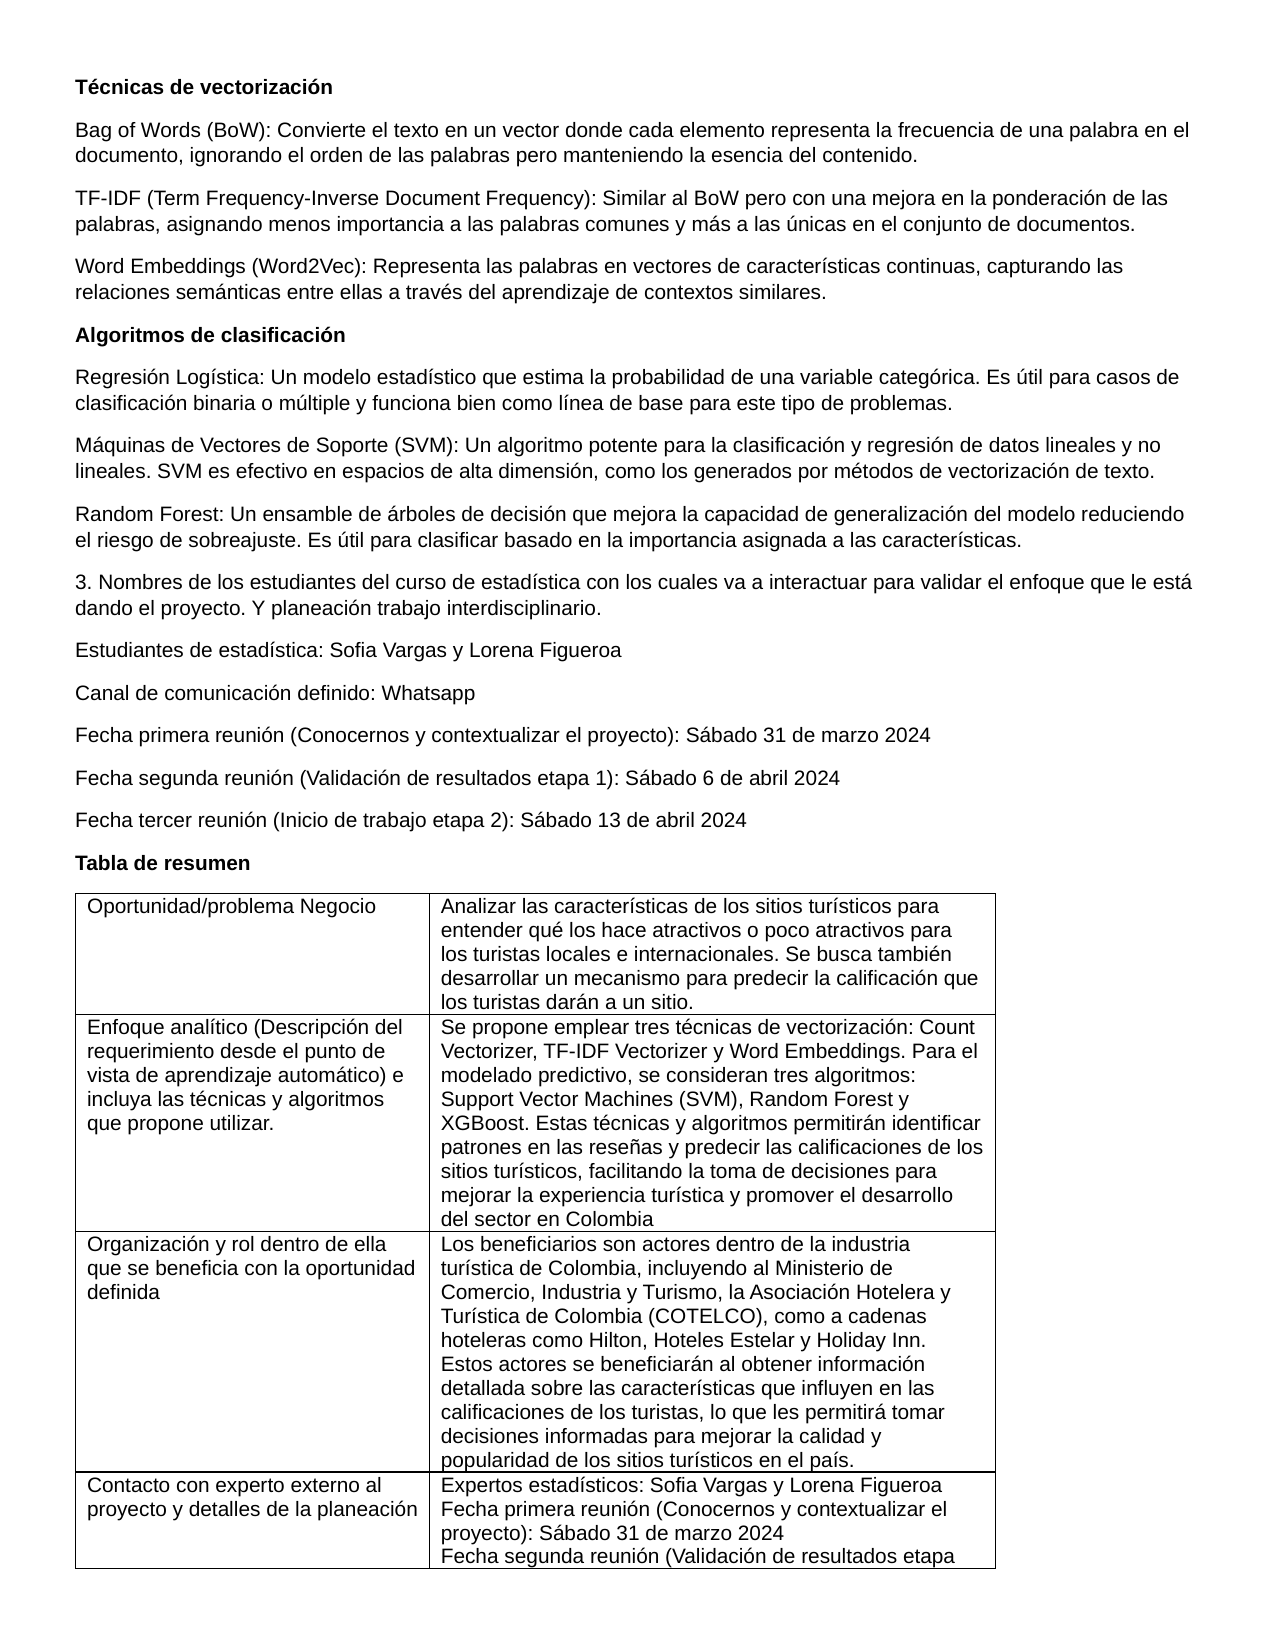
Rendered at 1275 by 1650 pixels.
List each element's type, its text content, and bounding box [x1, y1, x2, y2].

text Bag of Words (BoW): Convierte el texto en un vector donde cada elemento representa la frecuencia de una palabra en el documento, ignorando el orden de las palabras pero manteniendo la esencia del contenido. [75, 117, 1200, 167]
table_header Analizar las características de los sitios turísticos para entender qué los hace atractivos o poco atractivos para los turistas locales e internacionales. Se busca también desarrollar un mecanismo para predecir la calificación que los turistas darán a un sitio. [430, 894, 995, 1014]
text Máquinas de Vectores de Soporte (SVM): Un algoritmo potente para la clasificación y regresión de datos lineales y no lineales. SVM es efectivo en espacios de alta dimensión, como los generados por métodos de vectorización de texto. [75, 433, 1200, 483]
text Canal de comunicación definido: Whatsapp [75, 681, 1200, 705]
text Random Forest: Un ensamble de árboles de decisión que mejora la capacidad de generalización del modelo reduciendo el riesgo de sobreajuste. Es útil para clasificar basado en la importancia asignada a las características. [75, 502, 1200, 551]
text Fecha segunda reunión (Validación de resultados etapa 1): Sábado 6 de abril 2024 [75, 766, 1200, 790]
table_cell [76, 1473, 429, 1568]
text TF-IDF (Term Frequency-Inverse Document Frequency): Similar al BoW pero con una mejora en la ponderación de las palabras, asignando menos importancia a las palabras comunes y más a las únicas en el conjunto de documentos. [75, 186, 1200, 236]
text Algoritmos de clasificación [75, 322, 1200, 346]
table_cell Los beneficiarios son actores dentro de la industria turística de Colombia, incluyendo al Ministerio de Comercio, Industria y Turismo, la Asociación Hotelera y Turística de Colombia (COTELCO), como a cadenas hoteleras como Hilton, Hoteles Estelar y Holiday Inn. Estos actores se beneficiarán al obtener información detallada sobre las características que influyen en las calificaciones de los turistas, lo que les permitirá tomar decisiones informadas para mejorar la calidad y popularidad de los sitios turísticos en el país. [430, 1232, 995, 1471]
table_cell Se propone emplear tres técnicas de vectorización: Count Vectorizer, TF-IDF Vectorizer y Word Embeddings. Para el modelado predictivo, se consideran tres algoritmos: Support Vector Machines (SVM), Random Forest y XGBoost. Estas técnicas y algoritmos permitirán identificar patrones en las reseñas y predecir las calificaciones de los sitios turísticos, facilitando la toma de decisiones para mejorar la experiencia turística y promover el desarrollo del sector en Colombia [430, 1015, 995, 1231]
table_header Oportunidad/problema Negocio [76, 894, 429, 1014]
table_cell Enfoque analítico (Descripción del requerimiento desde el punto de vista de aprendizaje automático) e incluya las técnicas y algoritmos que propone utilizar. [76, 1015, 429, 1231]
text Fecha tercer reunión (Inicio de trabajo etapa 2): Sábado 13 de abril 2024 [75, 808, 1200, 832]
table_cell Organización y rol dentro de ella que se beneficia con la oportunidad definida [76, 1232, 429, 1471]
text Regresión Logística: Un modelo estadístico que estima la probabilidad de una variable categórica. Es útil para casos de clasificación binaria o múltiple y funciona bien como línea de base para este tipo de problemas. [75, 365, 1200, 415]
text Estudiantes de estadística: Sofia Vargas y Lorena Figueroa [75, 638, 1200, 662]
text Fecha primera reunión (Conocernos y contextualizar el proyecto): Sábado 31 de marzo 2024 [75, 723, 1200, 747]
text 3. Nombres de los estudiantes del curso de estadística con los cuales va a interactuar para validar el enfoque que le está dando el proyecto. Y planeación trabajo interdisciplinario. [75, 570, 1200, 620]
text Técnicas de vectorización [75, 75, 1200, 99]
text Tabla de resumen [75, 851, 1200, 875]
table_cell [430, 1473, 995, 1568]
text Word Embeddings (Word2Vec): Representa las palabras en vectores de características continuas, capturando las relaciones semánticas entre ellas a través del aprendizaje de contextos similares. [75, 254, 1200, 304]
